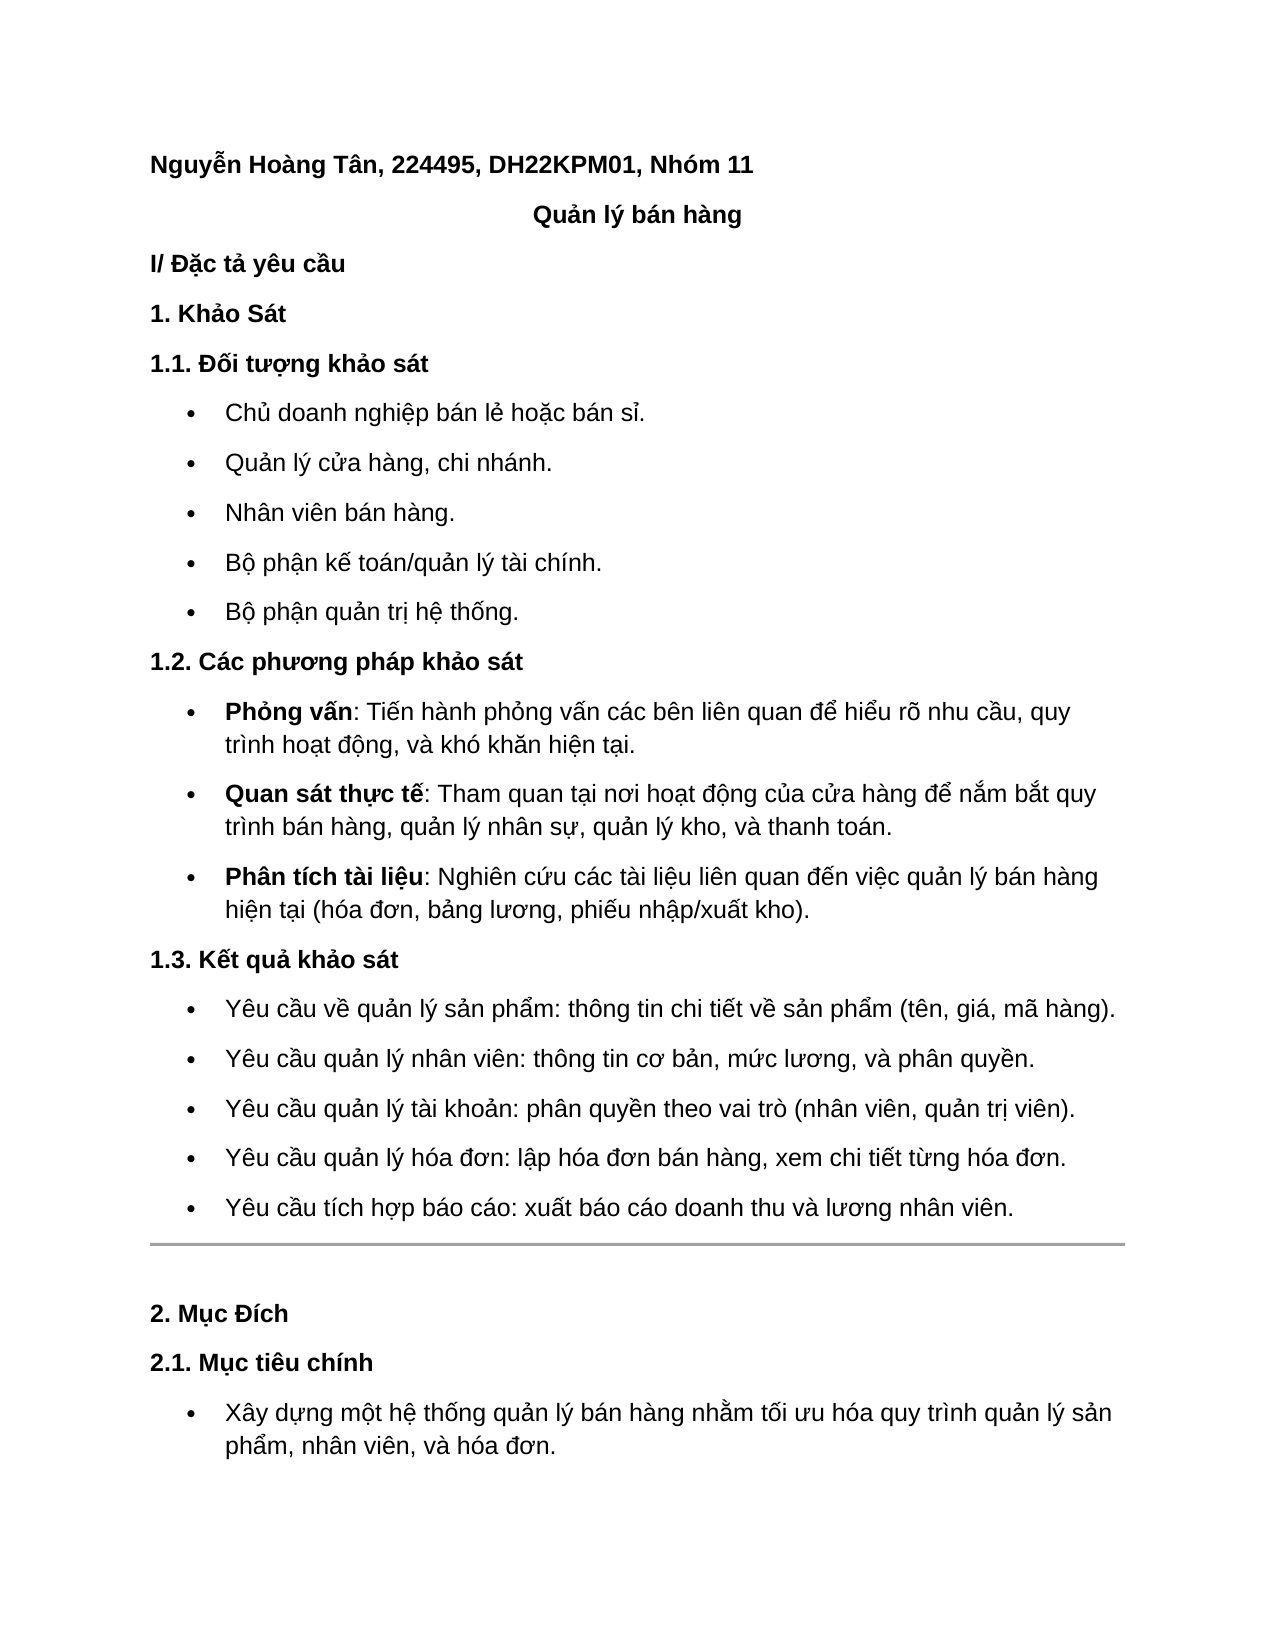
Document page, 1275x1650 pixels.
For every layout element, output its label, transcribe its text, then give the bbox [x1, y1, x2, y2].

list Quản lý cửa hàng, chi nhánh. [187, 448, 1125, 477]
text 2. Mục Đích [150, 1299, 1125, 1327]
text 1. Khảo Sát [150, 299, 1125, 328]
text Nguyễn Hoàng Tân, 224495, DH22KPM01, Nhóm 11 [150, 150, 1125, 179]
list Yêu cầu quản lý tài khoản: phân quyền theo vai trò (nhân viên, quản trị viên). [187, 1094, 1125, 1122]
list Bộ phận quản trị hệ thống. [187, 597, 1125, 626]
list Quan sát thực tế: Tham quan tại nơi hoạt động của cửa hàng để nắm bắt quy trình bán hàng, quản lý nhân sự, quản lý kho, và thanh toán. [187, 779, 1125, 841]
list Nhân viên bán hàng. [187, 498, 1125, 527]
text 1.2. Các phương pháp khảo sát [150, 647, 1125, 676]
list Phỏng vấn: Tiến hành phỏng vấn các bên liên quan để hiểu rõ nhu cầu, quy trình hoạt động, và khó khăn hiện tại. [187, 697, 1125, 758]
list Yêu cầu quản lý hóa đơn: lập hóa đơn bán hàng, xem chi tiết từng hóa đơn. [187, 1143, 1125, 1172]
text 1.3. Kết quả khảo sát [150, 945, 1125, 973]
list Yêu cầu về quản lý sản phẩm: thông tin chi tiết về sản phẩm (tên, giá, mã hàng). [187, 994, 1125, 1023]
text Quản lý bán hàng [150, 200, 1125, 228]
list Yêu cầu quản lý nhân viên: thông tin cơ bản, mức lương, và phân quyền. [187, 1044, 1125, 1073]
list Xây dựng một hệ thống quản lý bán hàng nhằm tối ưu hóa quy trình quản lý sản phẩm, nhân viên, và hóa đơn. [187, 1398, 1125, 1460]
list Chủ doanh nghiệp bán lẻ hoặc bán sỉ. [187, 398, 1125, 427]
list Phân tích tài liệu: Nghiên cứu các tài liệu liên quan đến việc quản lý bán hàng hiện tại (hóa đơn, bảng lương, phiếu nhập/xuất kho). [187, 862, 1125, 924]
text 2.1. Mục tiêu chính [150, 1348, 1125, 1377]
list Bộ phận kế toán/quản lý tài chính. [187, 547, 1125, 576]
list Yêu cầu tích hợp báo cáo: xuất báo cáo doanh thu và lương nhân viên. [187, 1193, 1125, 1222]
text 1.1. Đối tượng khảo sát [150, 349, 1125, 377]
text I/ Đặc tả yêu cầu [150, 249, 1125, 278]
